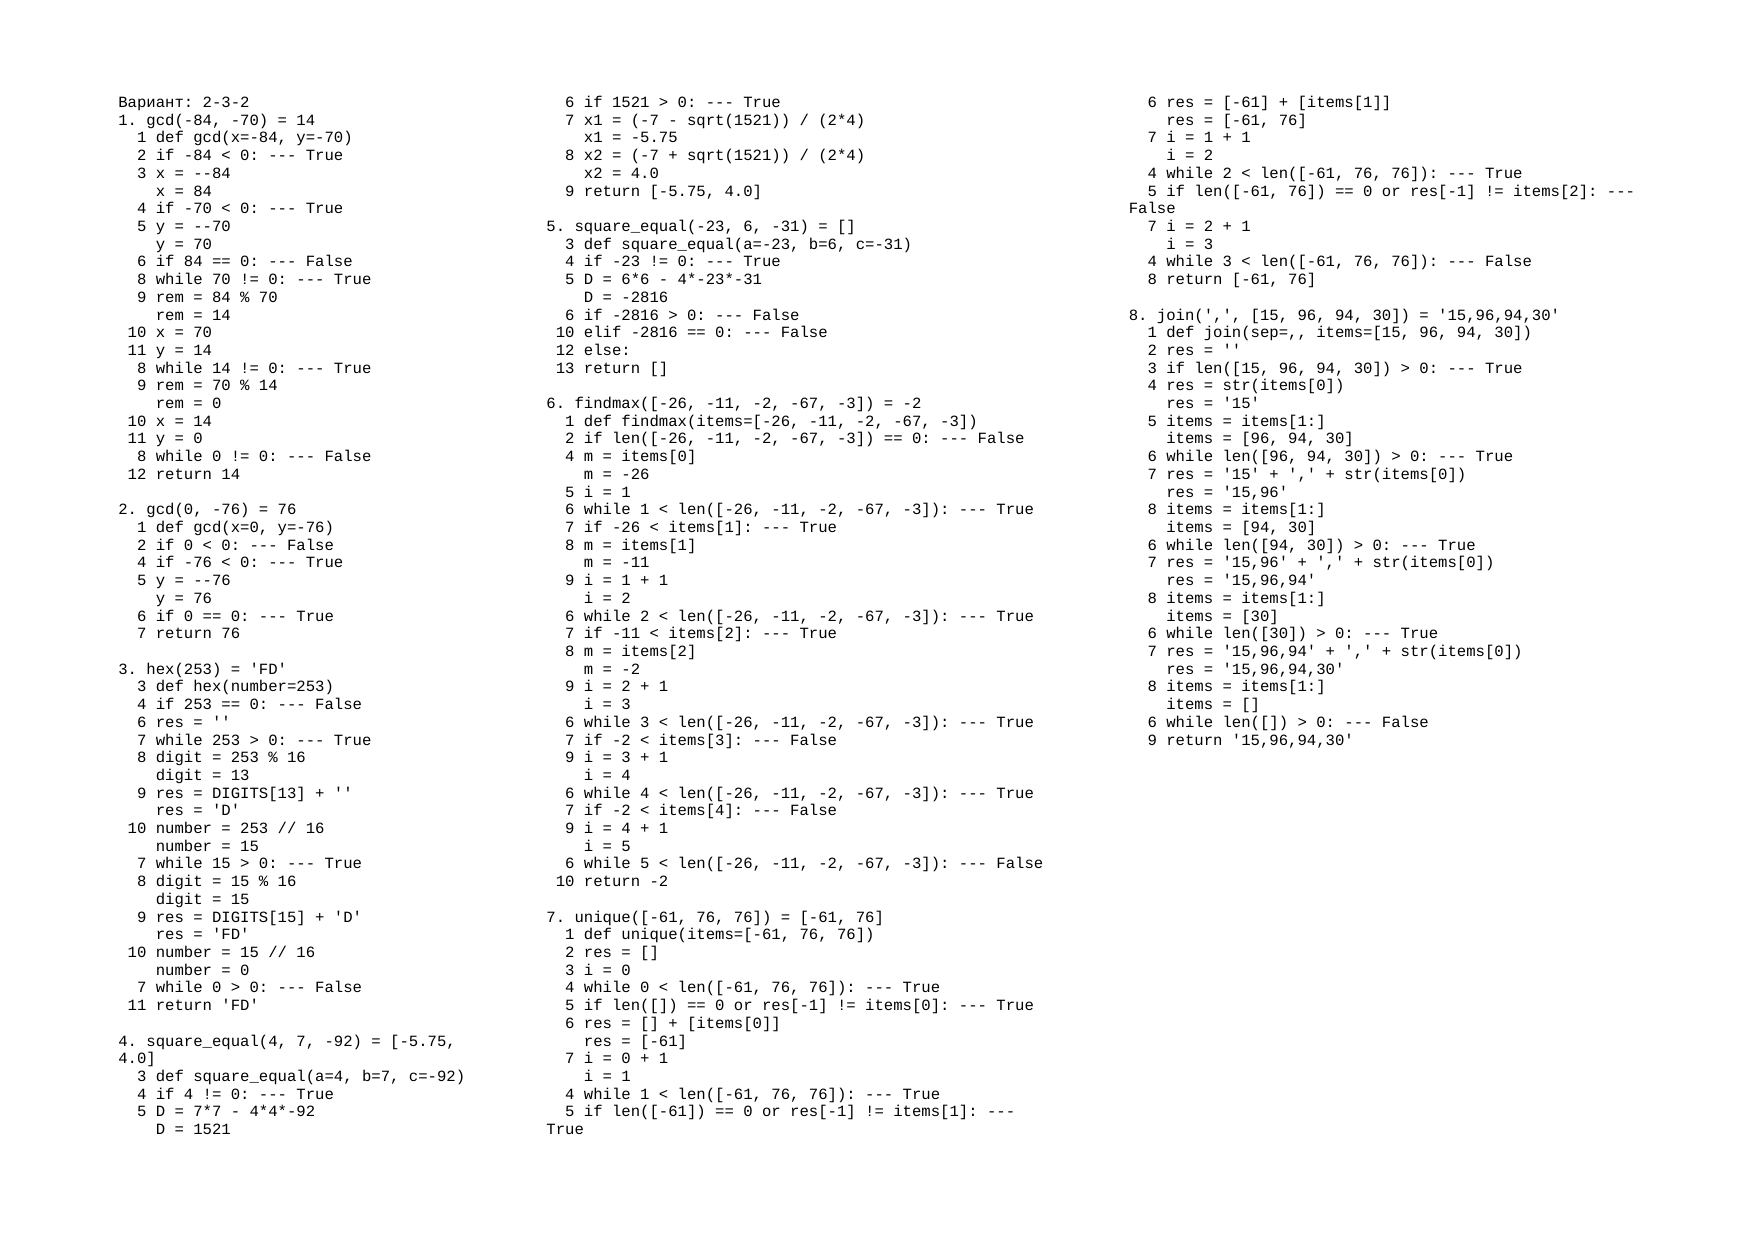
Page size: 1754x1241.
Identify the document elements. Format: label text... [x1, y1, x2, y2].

text 5 if len([-61]) == 0 or res[-1] != items[1]: --- True [546, 1104, 1055, 1139]
text 7 x1 = (-7 - sqrt(1521)) / (2*4) [546, 112, 1055, 130]
text res = 'D' [118, 803, 472, 821]
text 7 if -11 < items[2]: --- True [546, 626, 1055, 643]
text 10 x = 14 [118, 413, 472, 431]
text 3 i = 0 [546, 962, 1055, 980]
text digit = 15 [118, 891, 472, 909]
text 4 m = items[0] [546, 449, 1055, 466]
text 2 if -84 < 0: --- True [118, 148, 472, 165]
text items = [96, 94, 30] [1128, 431, 1636, 449]
text 4 res = str(items[0]) [1128, 378, 1636, 396]
text res = 'FD' [118, 927, 472, 944]
text 4 while 0 < len([-61, 76, 76]): --- True [546, 980, 1055, 998]
text 5 items = items[1:] [1128, 413, 1636, 431]
text 6 if 1521 > 0: --- True [546, 94, 1055, 112]
text rem = 0 [118, 396, 472, 413]
text 8 items = items[1:] [1128, 590, 1636, 608]
text i = 1 [546, 1068, 1055, 1086]
text 1 def join(sep=,, items=[15, 96, 94, 30]) [1128, 325, 1636, 342]
text 11 return 'FD' [118, 998, 472, 1015]
text 6 while 5 < len([-26, -11, -2, -67, -3]): --- False [546, 856, 1055, 874]
text 9 res = DIGITS[15] + 'D' [118, 909, 472, 927]
text 9 rem = 70 % 14 [118, 378, 472, 396]
text 8 m = items[1] [546, 537, 1055, 555]
text 9 return '15,96,94,30' [1128, 732, 1636, 750]
text D = -2816 [546, 289, 1055, 307]
text 4 if 4 != 0: --- True [118, 1086, 472, 1104]
text 1 def gcd(x=-84, y=-70) [118, 130, 472, 148]
text x2 = 4.0 [546, 165, 1055, 183]
text i = 3 [1128, 236, 1636, 254]
text 6 while 2 < len([-26, -11, -2, -67, -3]): --- True [546, 608, 1055, 626]
text 4 if 253 == 0: --- False [118, 697, 472, 714]
text 5 i = 1 [546, 484, 1055, 502]
text 11 y = 14 [118, 342, 472, 360]
text 7 i = 2 + 1 [1128, 218, 1636, 236]
text number = 15 [118, 838, 472, 856]
text y = 76 [118, 590, 472, 608]
text 6. findmax([-26, -11, -2, -67, -3]) = -2 [546, 396, 1055, 413]
text 10 number = 15 // 16 [118, 944, 472, 962]
text 7 res = '15,96,94' + ',' + str(items[0]) [1128, 643, 1636, 661]
text 6 while 3 < len([-26, -11, -2, -67, -3]): --- True [546, 714, 1055, 732]
text 7 while 0 > 0: --- False [118, 980, 472, 998]
text 9 rem = 84 % 70 [118, 289, 472, 307]
text i = 2 [546, 590, 1055, 608]
text 9 i = 2 + 1 [546, 679, 1055, 697]
text items = [] [1128, 697, 1636, 714]
text 7 i = 1 + 1 [1128, 130, 1636, 148]
text i = 4 [546, 767, 1055, 785]
text 4 while 2 < len([-61, 76, 76]): --- True [1128, 165, 1636, 183]
text 1 def unique(items=[-61, 76, 76]) [546, 927, 1055, 944]
text 4 if -70 < 0: --- True [118, 201, 472, 218]
text 6 res = '' [118, 714, 472, 732]
text res = '15,96,94' [1128, 573, 1636, 590]
text 8 items = items[1:] [1128, 502, 1636, 519]
text Вариант: 2-3-2 [118, 94, 472, 112]
text 8 while 14 != 0: --- True [118, 360, 472, 378]
text m = -26 [546, 466, 1055, 484]
text 3. hex(253) = 'FD' [118, 661, 472, 679]
text 10 elif -2816 == 0: --- False [546, 325, 1055, 342]
text 6 while 1 < len([-26, -11, -2, -67, -3]): --- True [546, 502, 1055, 519]
text res = [-61, 76] [1128, 112, 1636, 130]
text 2. gcd(0, -76) = 76 [118, 502, 472, 519]
text 3 if len([15, 96, 94, 30]) > 0: --- True [1128, 360, 1636, 378]
text y = 70 [118, 236, 472, 254]
text 8. join(',', [15, 96, 94, 30]) = '15,96,94,30' [1128, 307, 1636, 325]
text res = '15,96,94,30' [1128, 661, 1636, 679]
text 8 items = items[1:] [1128, 679, 1636, 697]
text m = -2 [546, 661, 1055, 679]
text 7. unique([-61, 76, 76]) = [-61, 76] [546, 909, 1055, 927]
text 8 digit = 15 % 16 [118, 874, 472, 891]
text 4 while 1 < len([-61, 76, 76]): --- True [546, 1086, 1055, 1104]
text 3 def square_equal(a=4, b=7, c=-92) [118, 1068, 472, 1086]
text x = 84 [118, 183, 472, 201]
text 9 res = DIGITS[13] + '' [118, 785, 472, 803]
text 4. square_equal(4, 7, -92) = [-5.75, 4.0] [118, 1033, 472, 1068]
text 3 def hex(number=253) [118, 679, 472, 697]
text 6 if 84 == 0: --- False [118, 254, 472, 272]
text 5 D = 7*7 - 4*4*-92 [118, 1104, 472, 1122]
text 8 return [-61, 76] [1128, 272, 1636, 289]
text 5 if len([]) == 0 or res[-1] != items[0]: --- True [546, 998, 1055, 1015]
text 4 if -76 < 0: --- True [118, 555, 472, 573]
text 10 return -2 [546, 874, 1055, 891]
text 2 if len([-26, -11, -2, -67, -3]) == 0: --- False [546, 431, 1055, 449]
text 9 i = 3 + 1 [546, 750, 1055, 767]
text 4 if -23 != 0: --- True [546, 254, 1055, 272]
text 6 while len([]) > 0: --- False [1128, 714, 1636, 732]
text i = 3 [546, 697, 1055, 714]
text 5 if len([-61, 76]) == 0 or res[-1] != items[2]: --- False [1128, 183, 1636, 218]
text 13 return [] [546, 360, 1055, 378]
text 5. square_equal(-23, 6, -31) = [] [546, 218, 1055, 236]
text i = 5 [546, 838, 1055, 856]
text rem = 14 [118, 307, 472, 325]
text 6 res = [-61] + [items[1]] [1128, 94, 1636, 112]
text items = [30] [1128, 608, 1636, 626]
text 6 while 4 < len([-26, -11, -2, -67, -3]): --- True [546, 785, 1055, 803]
text number = 0 [118, 962, 472, 980]
text 8 while 70 != 0: --- True [118, 272, 472, 289]
text 12 else: [546, 342, 1055, 360]
text 8 m = items[2] [546, 643, 1055, 661]
text 7 while 15 > 0: --- True [118, 856, 472, 874]
text 9 return [-5.75, 4.0] [546, 183, 1055, 201]
text D = 1521 [118, 1122, 472, 1139]
text 5 y = --70 [118, 218, 472, 236]
text 9 i = 4 + 1 [546, 821, 1055, 838]
text 1 def findmax(items=[-26, -11, -2, -67, -3]) [546, 413, 1055, 431]
text 6 while len([94, 30]) > 0: --- True [1128, 537, 1636, 555]
text 10 number = 253 // 16 [118, 821, 472, 838]
text 11 y = 0 [118, 431, 472, 449]
text 8 while 0 != 0: --- False [118, 449, 472, 466]
text i = 2 [1128, 148, 1636, 165]
text 7 if -2 < items[3]: --- False [546, 732, 1055, 750]
text 5 y = --76 [118, 573, 472, 590]
text 5 D = 6*6 - 4*-23*-31 [546, 272, 1055, 289]
text 6 while len([30]) > 0: --- True [1128, 626, 1636, 643]
text 1. gcd(-84, -70) = 14 [118, 112, 472, 130]
text 7 res = '15' + ',' + str(items[0]) [1128, 466, 1636, 484]
text 1 def gcd(x=0, y=-76) [118, 519, 472, 537]
text 3 x = --84 [118, 165, 472, 183]
text 7 return 76 [118, 626, 472, 643]
text 7 while 253 > 0: --- True [118, 732, 472, 750]
text 7 res = '15,96' + ',' + str(items[0]) [1128, 555, 1636, 573]
text 10 x = 70 [118, 325, 472, 342]
text 7 if -2 < items[4]: --- False [546, 803, 1055, 821]
text res = [-61] [546, 1033, 1055, 1051]
text 2 if 0 < 0: --- False [118, 537, 472, 555]
text 2 res = [] [546, 944, 1055, 962]
text 6 if -2816 > 0: --- False [546, 307, 1055, 325]
text 6 while len([96, 94, 30]) > 0: --- True [1128, 449, 1636, 466]
text 8 digit = 253 % 16 [118, 750, 472, 767]
text 6 res = [] + [items[0]] [546, 1015, 1055, 1033]
text digit = 13 [118, 767, 472, 785]
text res = '15' [1128, 396, 1636, 413]
text 9 i = 1 + 1 [546, 573, 1055, 590]
text 12 return 14 [118, 466, 472, 484]
text 8 x2 = (-7 + sqrt(1521)) / (2*4) [546, 148, 1055, 165]
text 7 i = 0 + 1 [546, 1051, 1055, 1068]
text 2 res = '' [1128, 342, 1636, 360]
text items = [94, 30] [1128, 519, 1636, 537]
text res = '15,96' [1128, 484, 1636, 502]
text 4 while 3 < len([-61, 76, 76]): --- False [1128, 254, 1636, 272]
text 7 if -26 < items[1]: --- True [546, 519, 1055, 537]
text x1 = -5.75 [546, 130, 1055, 148]
text 6 if 0 == 0: --- True [118, 608, 472, 626]
text m = -11 [546, 555, 1055, 573]
text 3 def square_equal(a=-23, b=6, c=-31) [546, 236, 1055, 254]
